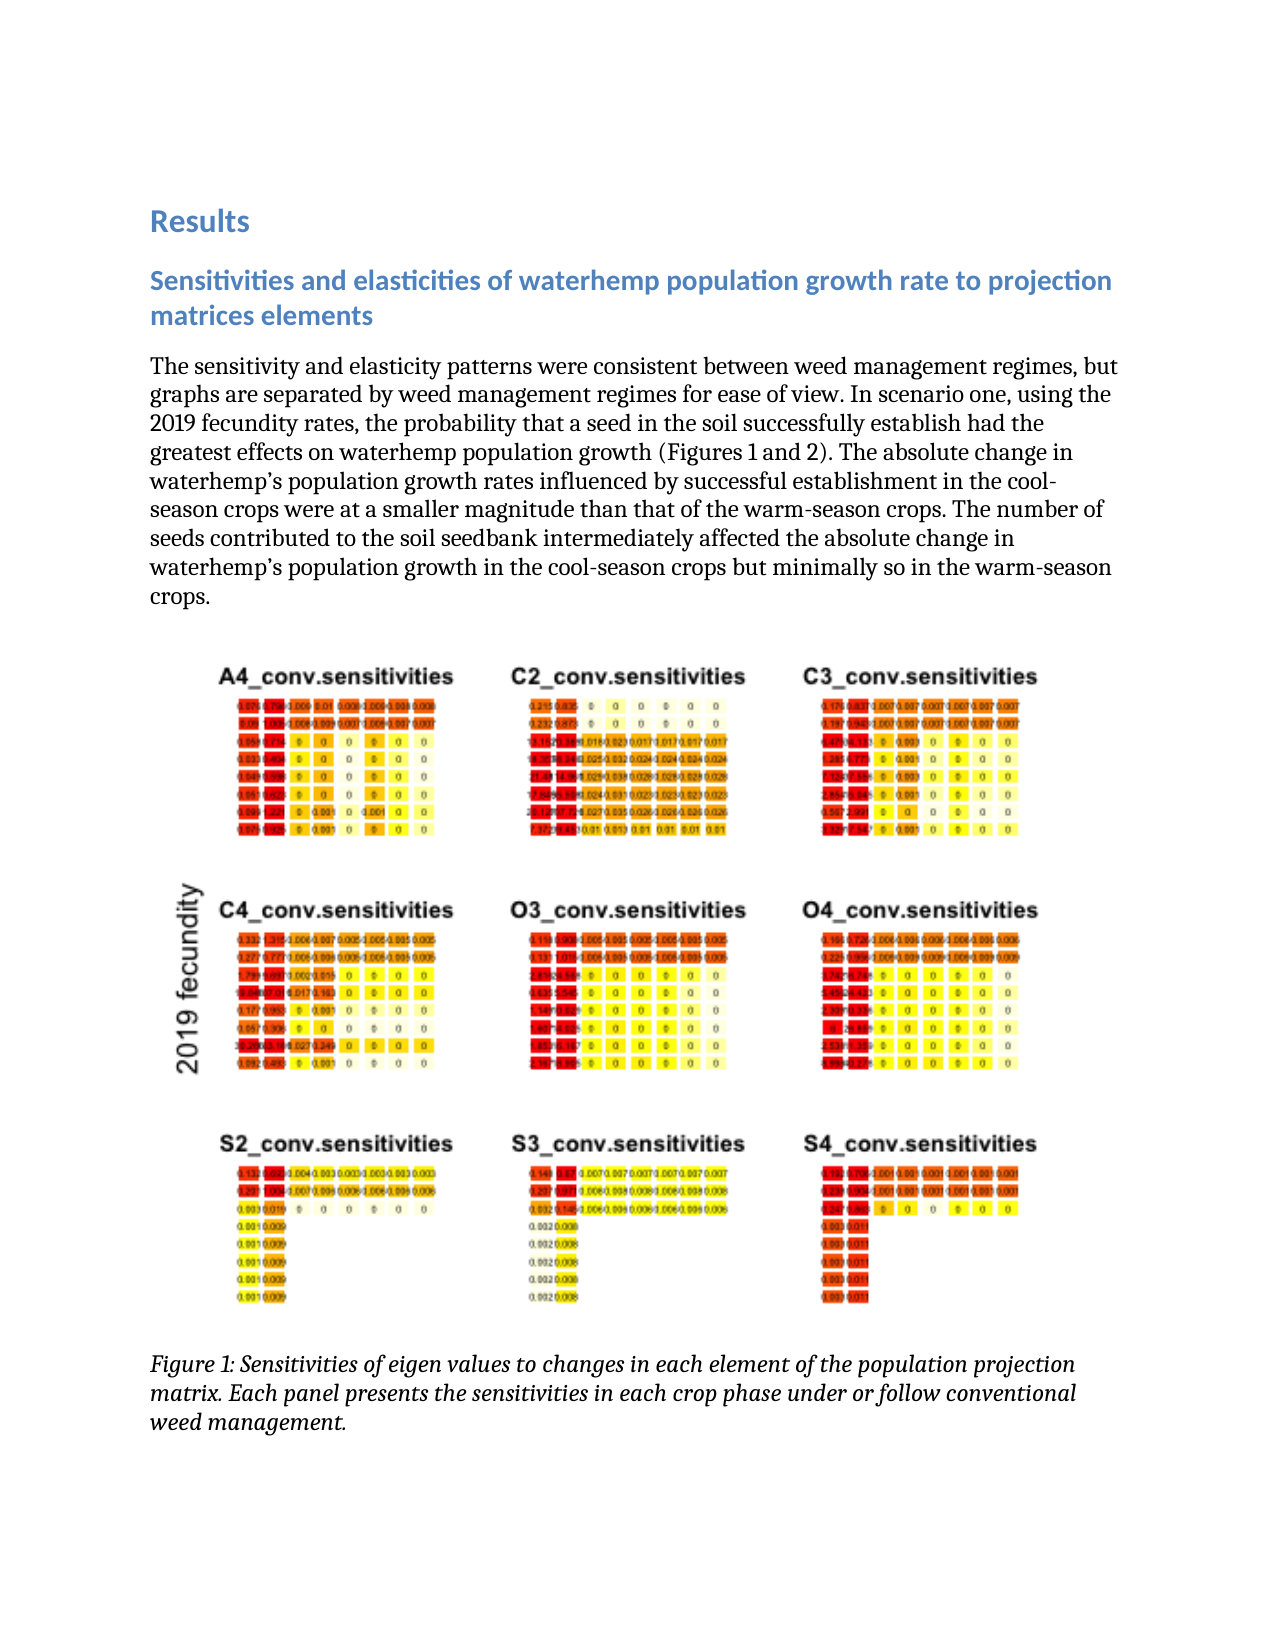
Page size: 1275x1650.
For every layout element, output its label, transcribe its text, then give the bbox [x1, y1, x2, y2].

text Figure 1: Sensitivities of eigen values to changes in each element of the population projection matrix. Each panel presents the sensitivities in each crop phase under or follow conventional weed management. [150, 1350, 1125, 1436]
subtitle Results [150, 200, 1125, 241]
subtitle Sensitivities and elasticities of waterhemp population growth rate to projection matrices elements [150, 262, 1125, 333]
picture [168, 629, 1044, 1329]
text The sensitivity and elasticity patterns were consistent between weed management regimes, but graphs are separated by weed management regimes for ease of view. In scenario one, using the 2019 fecundity rates, the probability that a seed in the soil successfully establish had the greatest effects on waterhemp population growth (Figures 1 and 2). The absolute change in waterhemp’s population growth rates influenced by successful establishment in the cool-season crops were at a smaller magnitude than that of the warm-season crops. The number of seeds contributed to the soil seedbank intermediately affected the absolute change in waterhemp’s population growth in the cool-season crops but minimally so in the warm-season crops. [150, 352, 1125, 610]
